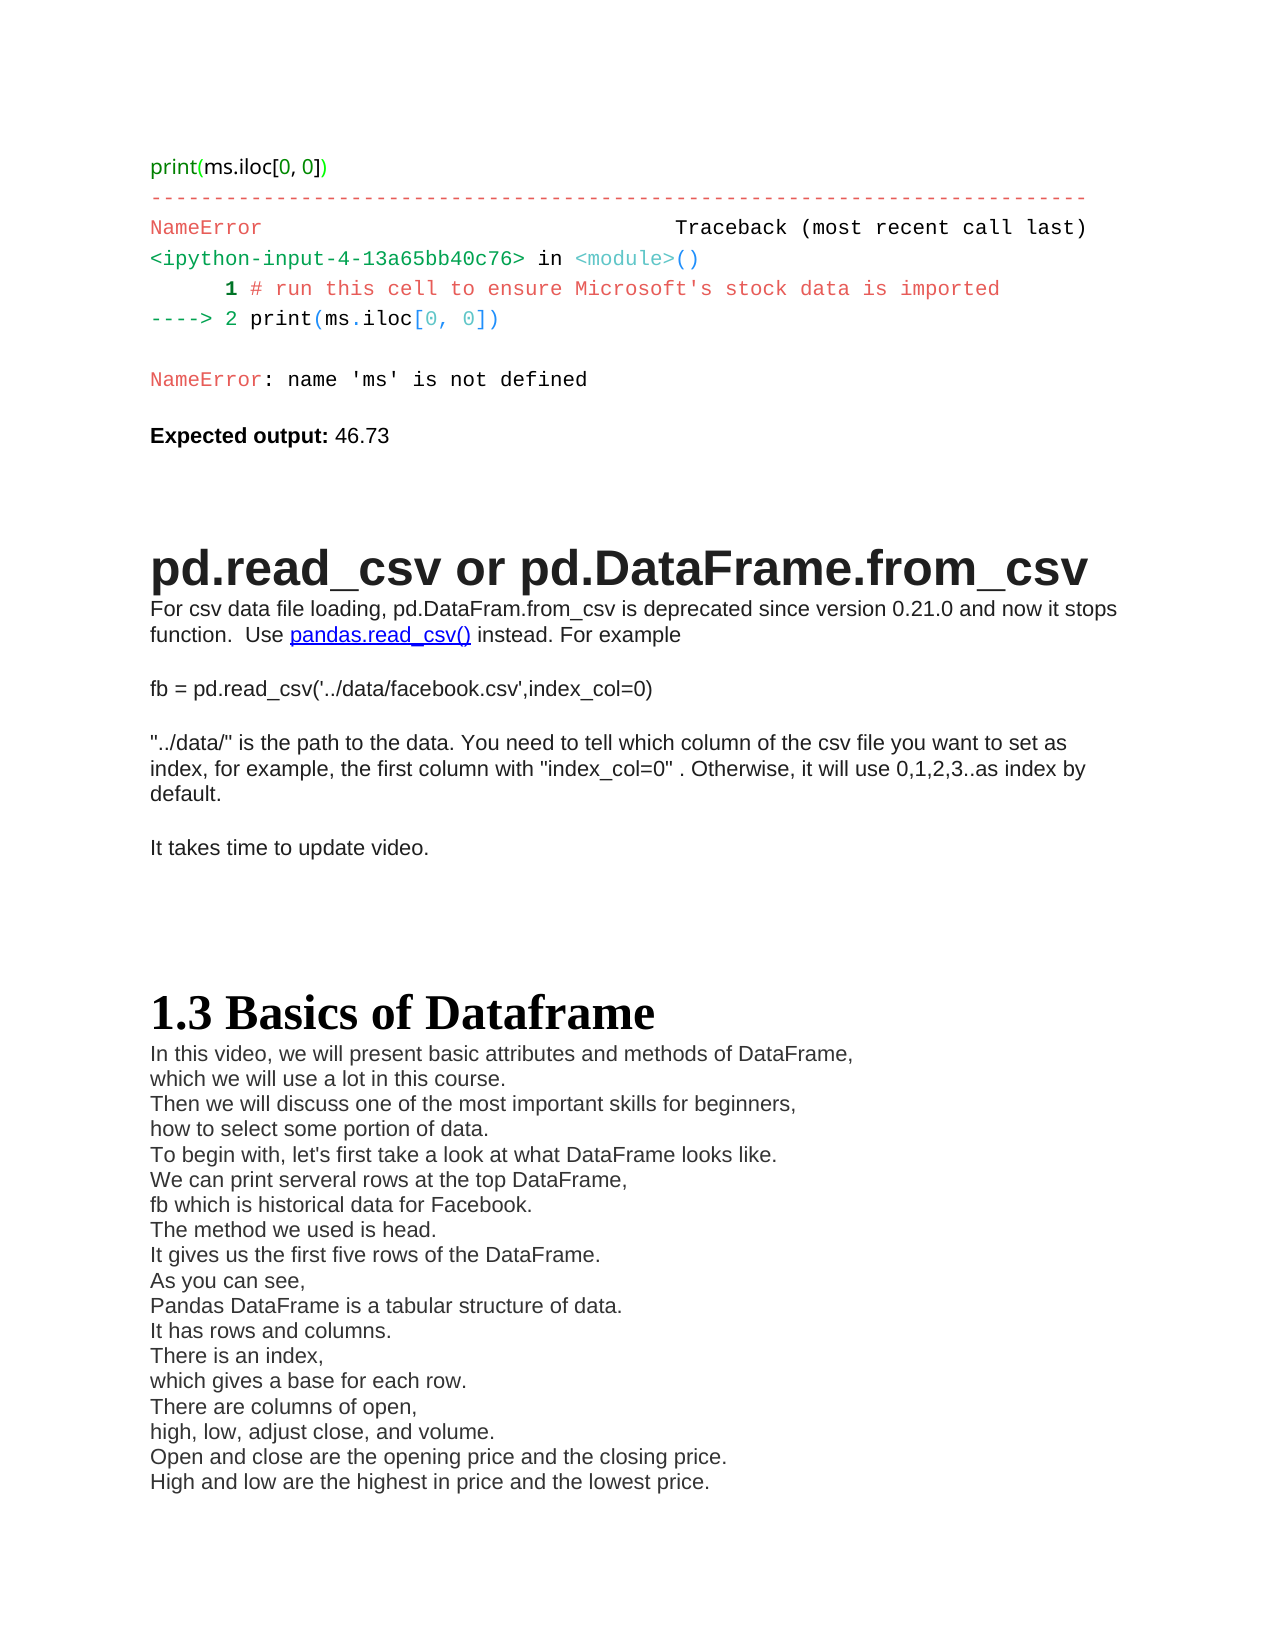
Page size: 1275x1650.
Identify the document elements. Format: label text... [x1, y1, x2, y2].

text high, low, adjust close, and volume. [150, 1419, 1125, 1444]
text ----> 2 print(ms.iloc[0, 0]) [150, 302, 1125, 332]
text Expected output: 46.73 [150, 423, 1125, 448]
text Then we will discuss one of the most important skills for beginners, [150, 1091, 1125, 1116]
text To begin with, let's first take a look at what DataFrame looks like. [150, 1141, 1125, 1167]
text "../data/" is the path to the data. You need to tell which column of the csv file you want to set as index, for example, the first column with "index_col=0" . Otherwise, it will use 0,1,2,3..as index by default. [150, 730, 1125, 806]
text NameError: name 'ms' is not defined [150, 362, 1125, 392]
text which we will use a lot in this course. [150, 1066, 1125, 1091]
text For csv data file loading, pd.DataFram.from_csv is deprecated since version 0.21.0 and now it stops function. Use pandas.read_csv() instead. For example [150, 596, 1125, 647]
text Pandas DataFrame is a tabular structure of data. [150, 1293, 1125, 1318]
text <ipython-input-4-13a65bb40c76> in <module>() [150, 241, 1125, 271]
text The method we used is head. [150, 1217, 1125, 1242]
text We can print serveral rows at the top DataFrame, [150, 1167, 1125, 1192]
text how to select some portion of data. [150, 1116, 1125, 1141]
text As you can see, [150, 1267, 1125, 1293]
text It takes time to update video. [150, 835, 1125, 860]
text There is an index, [150, 1343, 1125, 1368]
text NameError Traceback (most recent call last) [150, 211, 1125, 241]
text 1 # run this cell to ensure Microsoft's stock data is imported [150, 271, 1125, 302]
text Open and close are the opening price and the closing price. [150, 1444, 1125, 1469]
text In this video, we will present basic attributes and methods of DataFrame, [150, 1041, 1125, 1066]
text fb = pd.read_csv('../data/facebook.csv',index_col=0) [150, 676, 1125, 701]
subtitle 1.3 Basics of Dataframe [150, 983, 1125, 1041]
text fb which is historical data for Facebook. [150, 1192, 1125, 1217]
subtitle pd.read_csv or pd.DataFrame.from_csv [150, 539, 1125, 596]
text It has rows and columns. [150, 1318, 1125, 1343]
text print(ms.iloc[0, 0]) [150, 150, 1125, 180]
text which gives a base for each row. [150, 1368, 1125, 1393]
text High and low are the highest in price and the lowest price. [150, 1469, 1125, 1494]
text It gives us the first five rows of the DataFrame. [150, 1242, 1125, 1267]
text --------------------------------------------------------------------------- [150, 180, 1125, 211]
text There are columns of open, [150, 1393, 1125, 1419]
